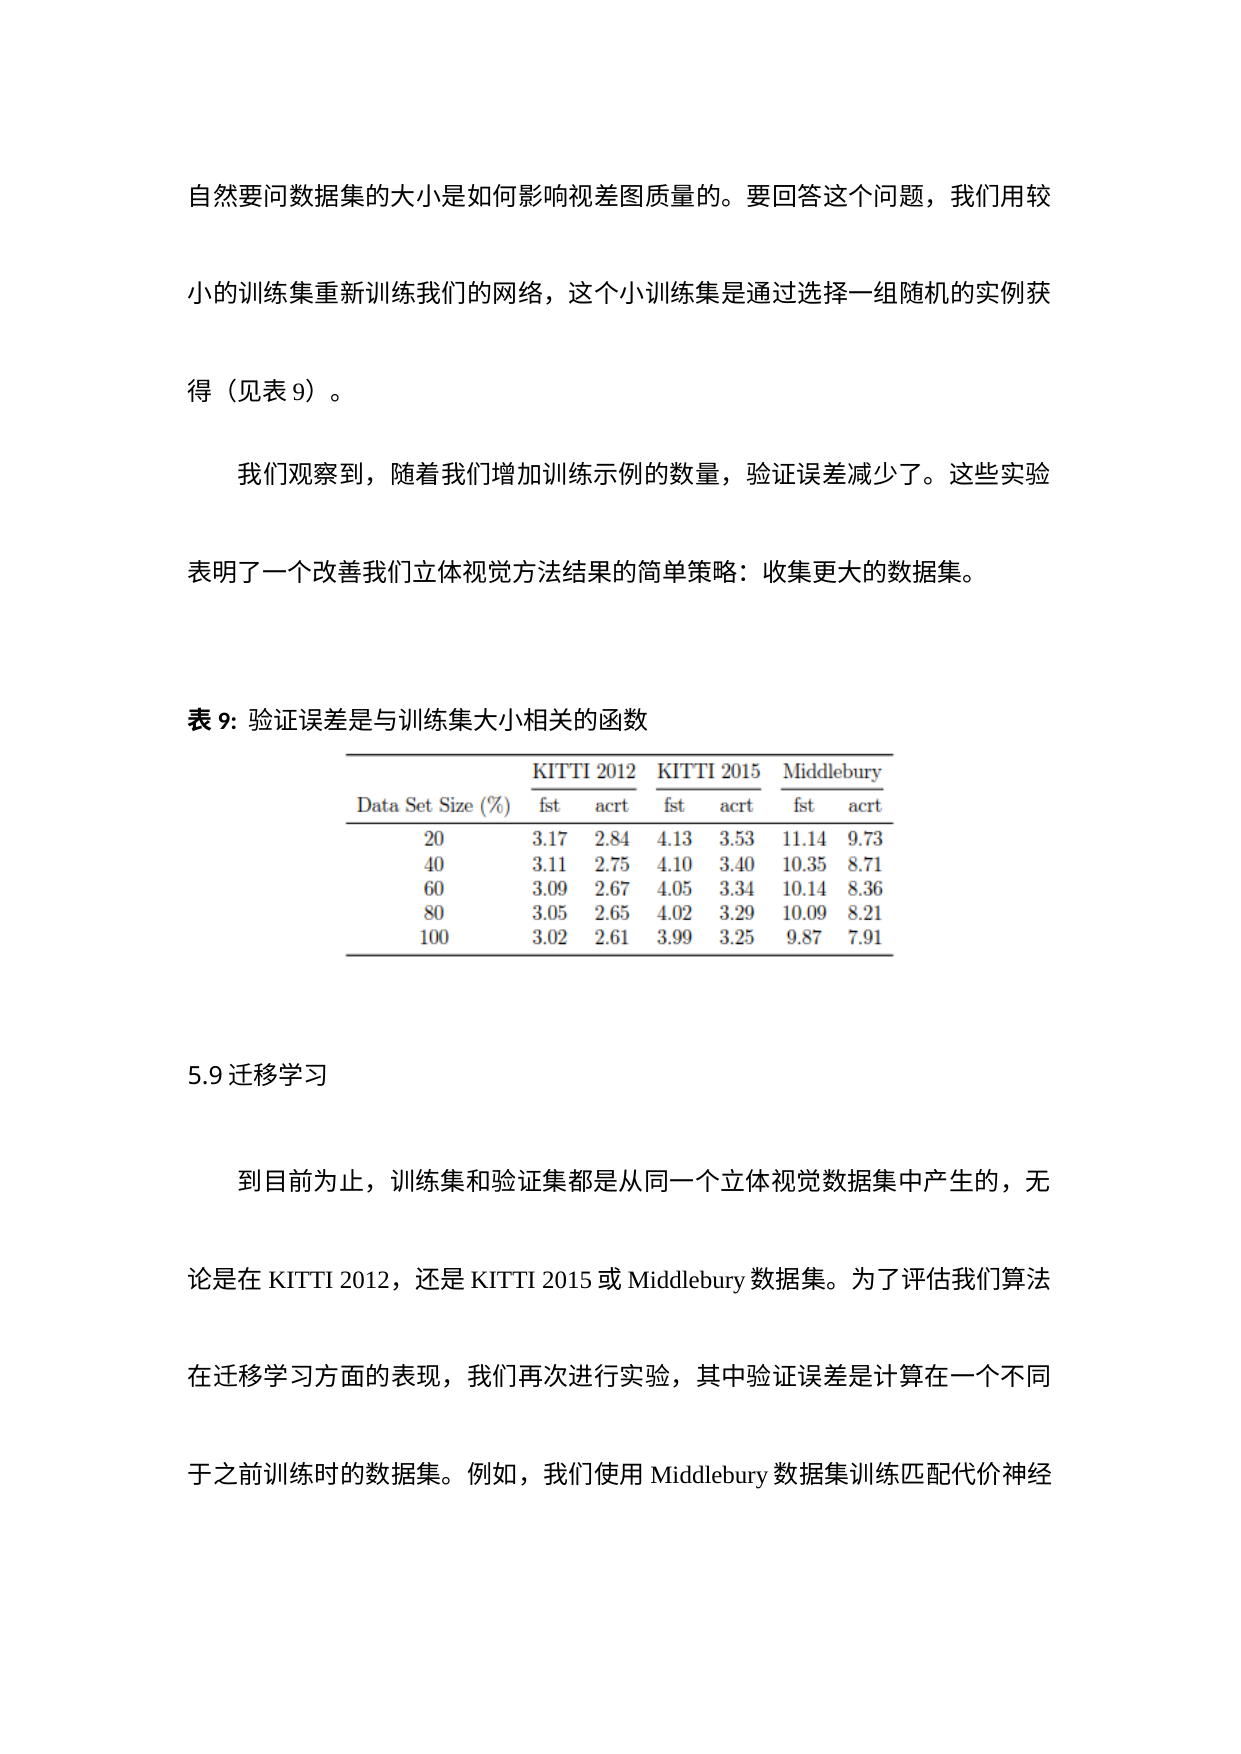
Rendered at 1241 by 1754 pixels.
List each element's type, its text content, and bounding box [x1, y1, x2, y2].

text 表9: 验证误差是与训练集大小相关的函数 [187, 686, 1053, 751]
picture [344, 750, 897, 966]
text 5.9迁移学习 [187, 1041, 1053, 1106]
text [187, 1147, 1053, 1505]
text 我们观察到，随着我们增加训练示例的数量，验证误差减少了。这些实验表明了一个改善我们立体视觉方法结果的简单策略：收集更大的数据集。 [187, 440, 1053, 603]
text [187, 162, 1053, 422]
